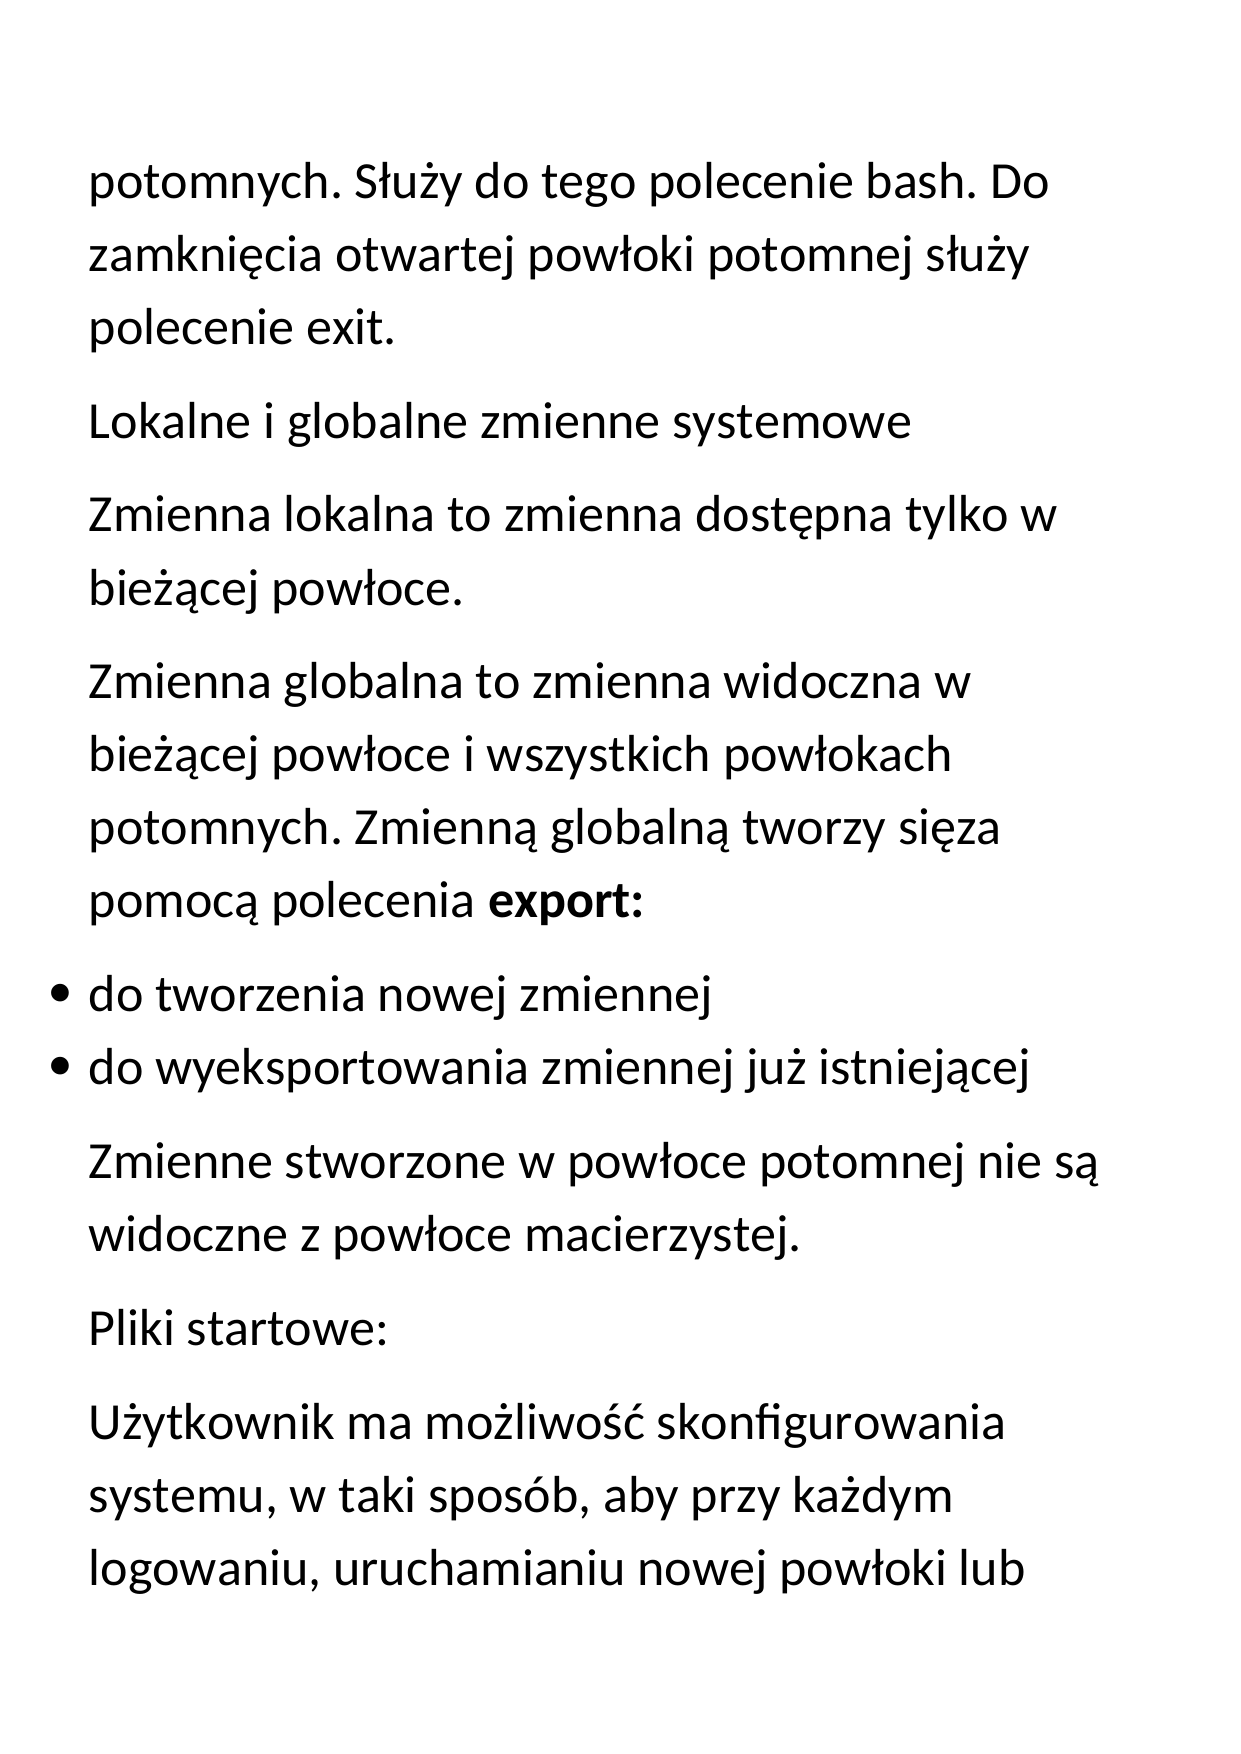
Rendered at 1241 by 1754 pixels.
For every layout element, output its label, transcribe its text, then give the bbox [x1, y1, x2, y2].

text Zmienne stworzone w powłoce potomnej nie są widoczne z powłoce macierzystej. [88, 1128, 1152, 1264]
list do tworzenia nowej zmiennej [51, 961, 1152, 1025]
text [88, 148, 1152, 357]
text Zmienna lokalna to zmienna dostępna tylko w bieżącej powłoce. [88, 481, 1152, 618]
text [88, 1389, 1152, 1598]
text Zmienna globalna to zmienna widoczna w bieżącej powłoce i wszystkich powłokach potomnych. Zmienną globalną tworzy sięza pomocą polecenia export: [88, 648, 1152, 931]
text Pliki startowe: [88, 1295, 1152, 1358]
list do wyeksportowania zmiennej już istniejącej [51, 1034, 1152, 1098]
text Lokalne i globalne zmienne systemowe [88, 387, 1152, 451]
